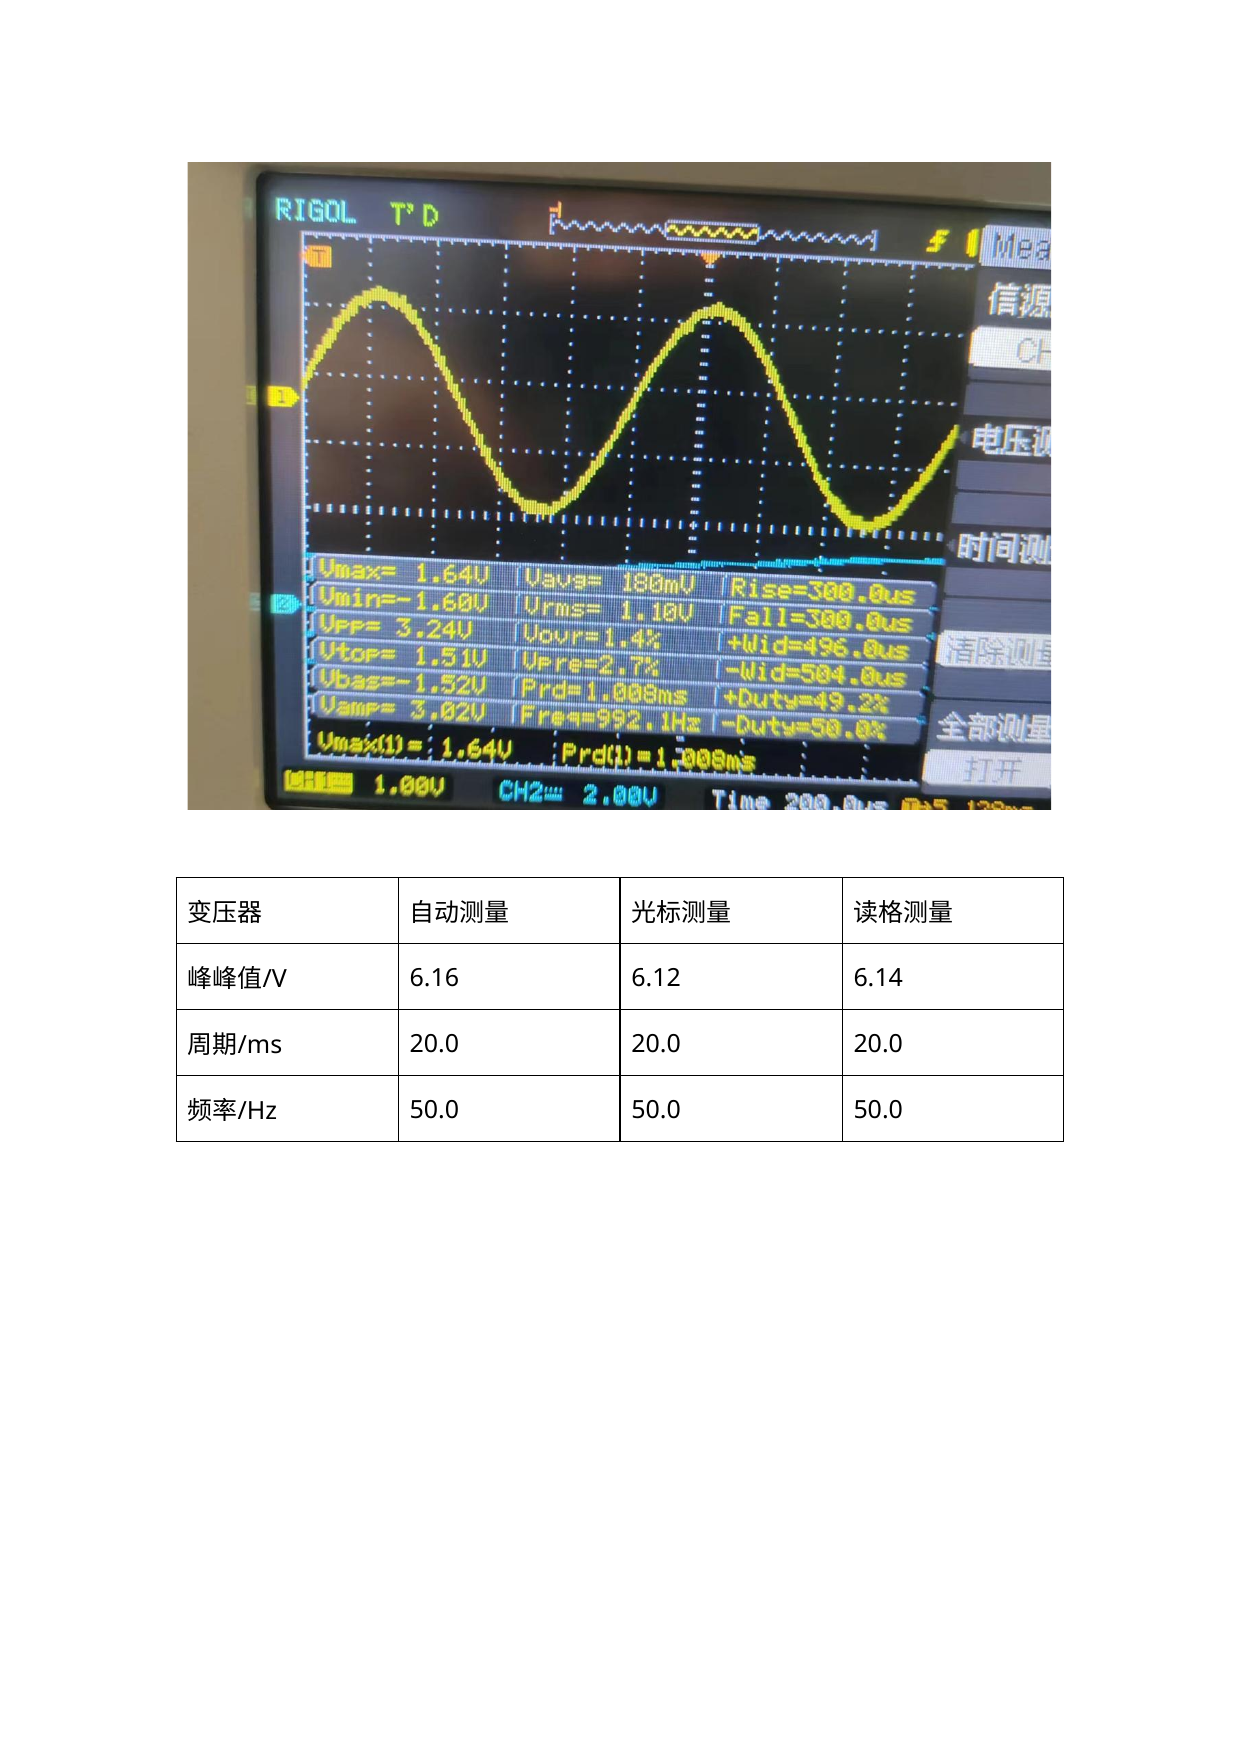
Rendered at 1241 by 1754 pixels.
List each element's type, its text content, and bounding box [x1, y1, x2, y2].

table_cell 周期/ms [177, 1010, 398, 1075]
table_cell 50.0 [399, 1076, 619, 1141]
table_cell 6.16 [399, 944, 619, 1009]
table_header 读格测量 [843, 878, 1063, 943]
table_header 光标测量 [621, 878, 842, 943]
table_cell 6.12 [621, 944, 842, 1009]
table_cell 峰峰值/V [177, 944, 398, 1009]
table_header 变压器 [177, 878, 398, 943]
table_header 自动测量 [399, 878, 619, 943]
table_cell 6.14 [843, 944, 1063, 1009]
table_cell 20.0 [621, 1010, 842, 1075]
table_cell 频率/Hz [177, 1076, 398, 1141]
table_cell 20.0 [399, 1010, 619, 1075]
table_cell 50.0 [621, 1076, 842, 1141]
picture [187, 162, 1052, 810]
table_cell 20.0 [843, 1010, 1063, 1075]
table_cell 50.0 [843, 1076, 1063, 1141]
